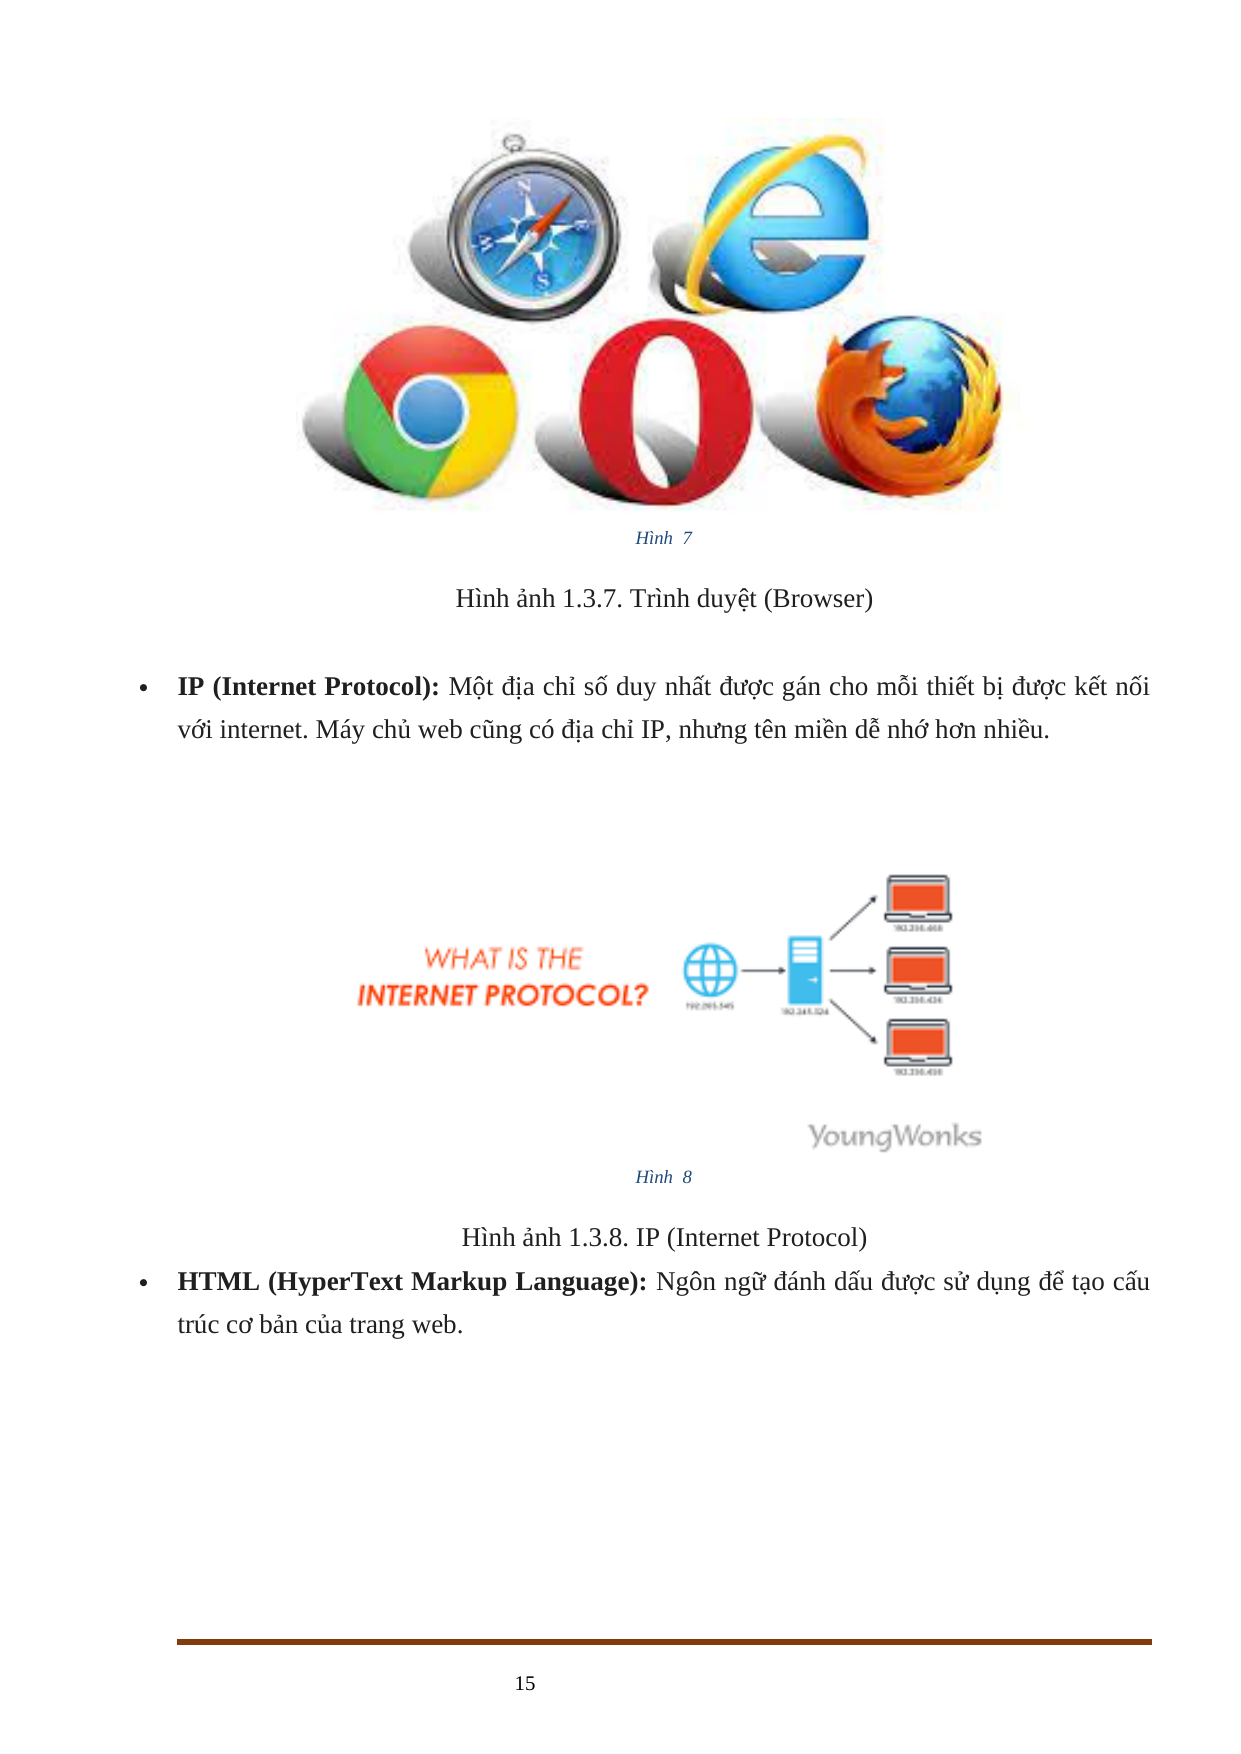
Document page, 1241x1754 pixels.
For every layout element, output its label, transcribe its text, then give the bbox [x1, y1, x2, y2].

picture [327, 788, 1002, 1166]
text Hình ảnh 1.3.7. Trình duyệt (Browser) [177, 570, 1152, 613]
picture [296, 118, 1033, 528]
list HTML (HyperText Markup Language): Ngôn ngữ đánh dấu được sử dụng để tạo cấu trúc cơ bản của trang web. [140, 1252, 1152, 1339]
text Hình ảnh 1.3.8. IP (Internet Protocol) [177, 1208, 1152, 1252]
list IP (Internet Protocol): Một địa chỉ số duy nhất được gán cho mỗi thiết bị được kết nối với internet. Máy chủ web cũng có địa chỉ IP, nhưng tên miền dễ nhớ hơn nhiều. [140, 657, 1152, 745]
